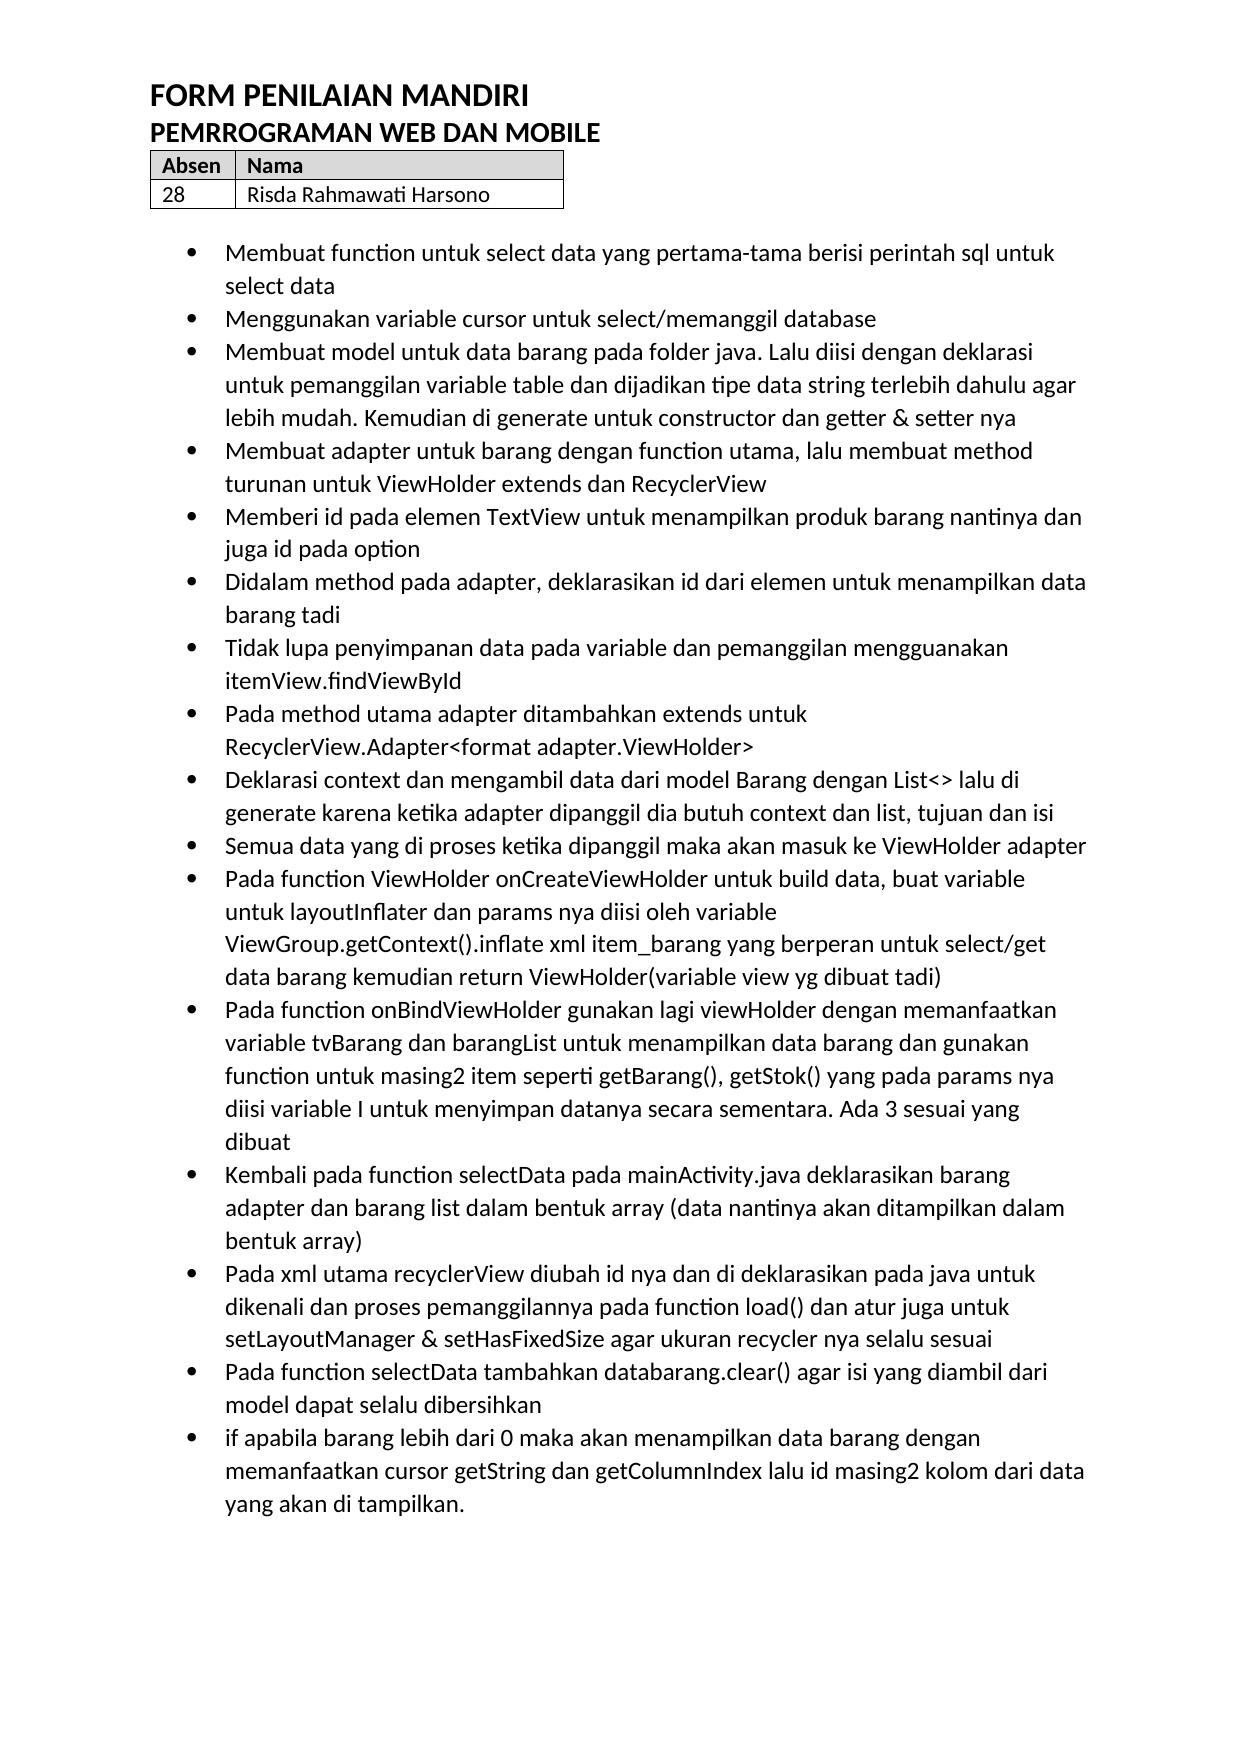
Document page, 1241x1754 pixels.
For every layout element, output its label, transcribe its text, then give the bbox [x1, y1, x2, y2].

list Pada function selectData tambahkan databarang.clear() agar isi yang diambil dari model dapat selalu dibersihkan [187, 1356, 1090, 1420]
list Didalam method pada adapter, deklarasikan id dari elemen untuk menampilkan data barang tadi [187, 566, 1090, 630]
list if apabila barang lebih dari 0 maka akan menampilkan data barang dengan memanfaatkan cursor getString dan getColumnIndex lalu id masing2 kolom dari data yang akan di tampilkan. [187, 1422, 1090, 1519]
list Kembali pada function selectData pada mainActivity.java deklarasikan barang adapter dan barang list dalam bentuk array (data nantinya akan ditampilkan dalam bentuk array) [187, 1159, 1090, 1255]
list Deklarasi context dan mengambil data dari model Barang dengan List<> lalu di generate karena ketika adapter dipanggil dia butuh context dan list, tujuan dan isi [187, 764, 1090, 827]
list Menggunakan variable cursor untuk select/memanggil database [187, 303, 1090, 334]
list Semua data yang di proses ketika dipanggil maka akan masuk ke ViewHolder adapter [187, 830, 1090, 860]
list Pada xml utama recyclerView diubah id nya dan di deklarasikan pada java untuk dikenali dan proses pemanggilannya pada function load() dan atur juga untuk setLayoutManager & setHasFixedSize agar ukuran recycler nya selalu sesuai [187, 1258, 1090, 1354]
list Pada function onBindViewHolder gunakan lagi viewHolder dengan memanfaatkan variable tvBarang dan barangList untuk menampilkan data barang dan gunakan function untuk masing2 item seperti getBarang(), getStok() yang pada params nya diisi variable I untuk menyimpan datanya secara sementara. Ada 3 sesuai yang dibuat [187, 994, 1090, 1157]
list Pada method utama adapter ditambahkan extends untuk RecyclerView.Adapter<format adapter.ViewHolder> [187, 698, 1090, 762]
list Membuat model untuk data barang pada folder java. Lalu diisi dengan deklarasi untuk pemanggilan variable table dan dijadikan tipe data string terlebih dahulu agar lebih mudah. Kemudian di generate untuk constructor dan getter & setter nya [187, 336, 1090, 432]
list Membuat adapter untuk barang dengan function utama, lalu membuat method turunan untuk ViewHolder extends dan RecyclerView [187, 435, 1090, 498]
list Pada function ViewHolder onCreateViewHolder untuk build data, buat variable untuk layoutInflater dan params nya diisi oleh variable ViewGroup.getContext().inflate xml item_barang yang berperan untuk select/get data barang kemudian return ViewHolder(variable view yg dibuat tadi) [187, 863, 1090, 992]
list Tidak lupa penyimpanan data pada variable dan pemanggilan mengguanakan itemView.findViewById [187, 632, 1090, 696]
list Memberi id pada elemen TextView untuk menampilkan produk barang nantinya dan juga id pada option [187, 501, 1090, 564]
list Membuat function untuk select data yang pertama-tama berisi perintah sql untuk select data [187, 237, 1090, 301]
